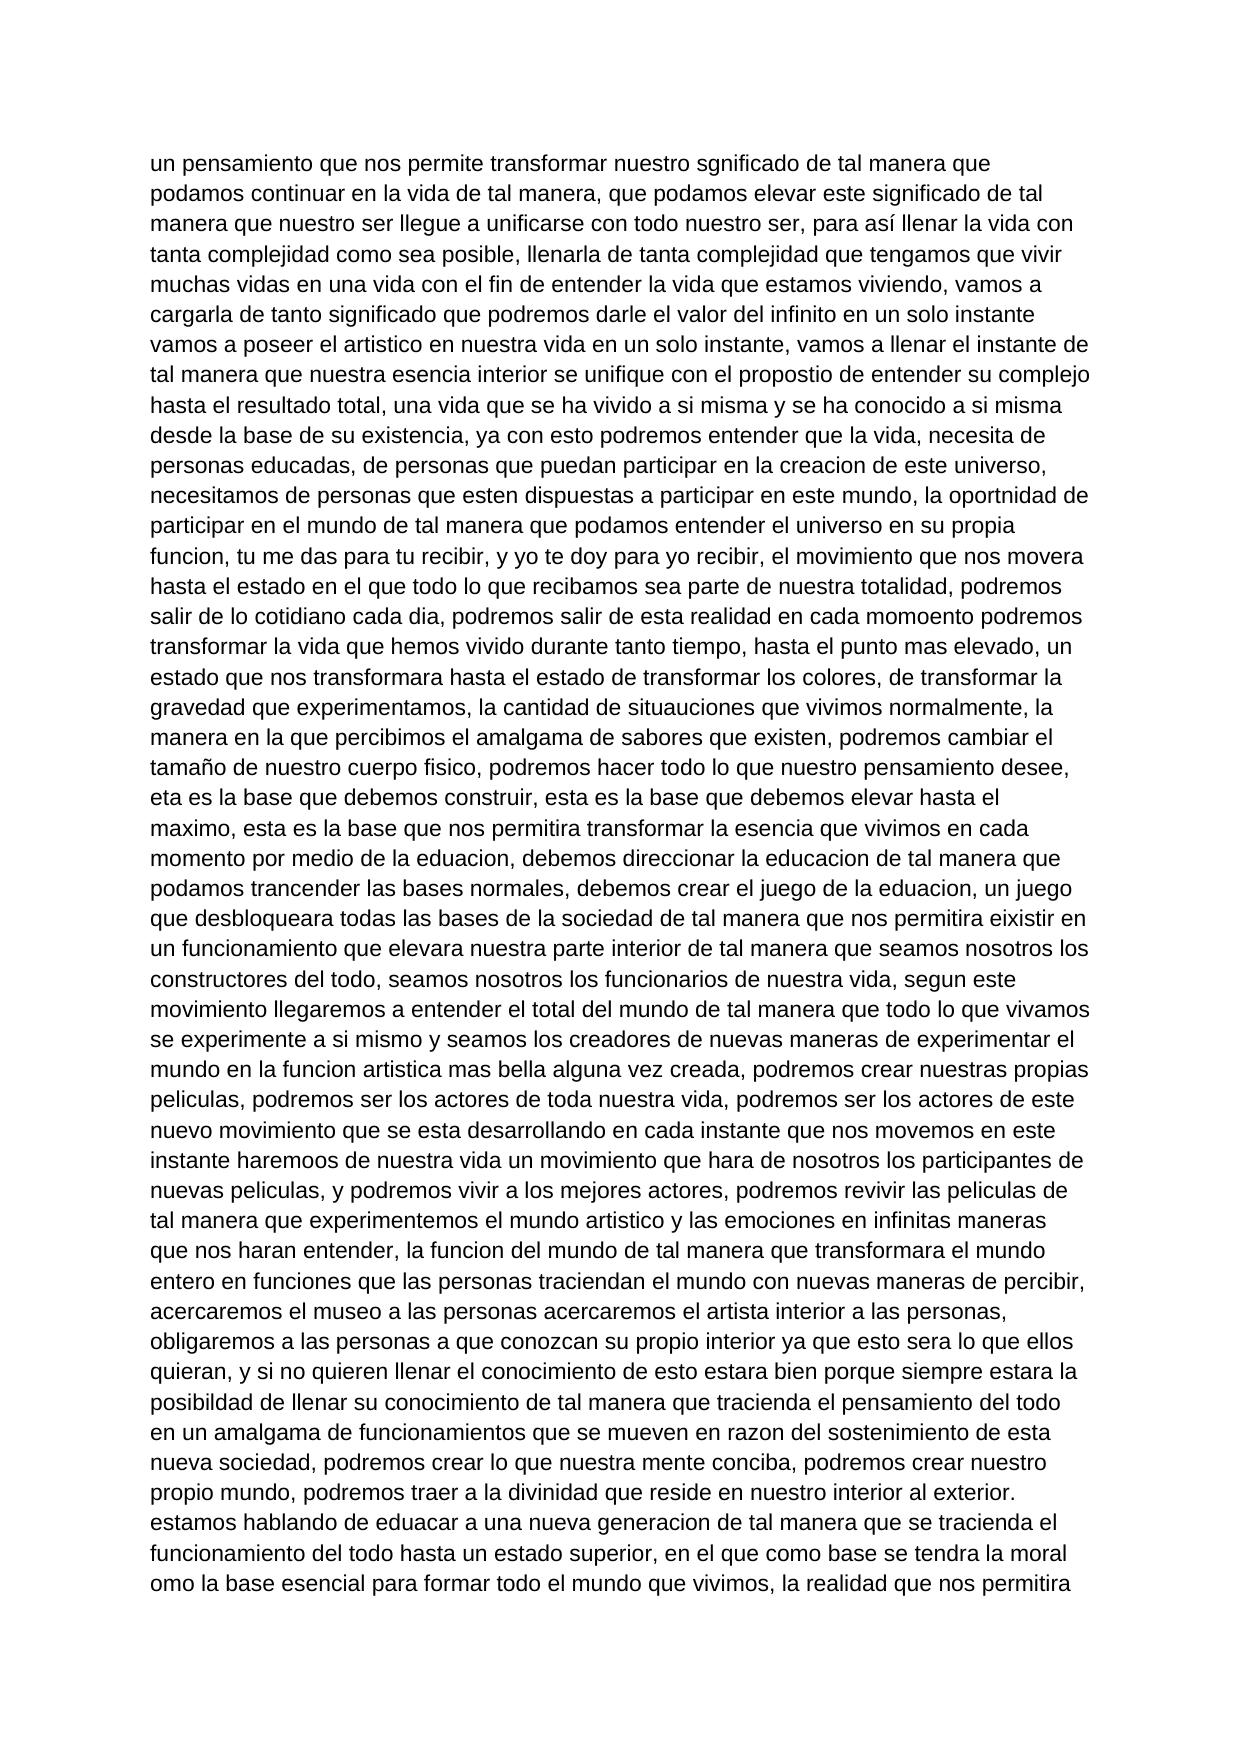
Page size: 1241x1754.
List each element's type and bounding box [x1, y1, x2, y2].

text [150, 150, 1090, 1596]
